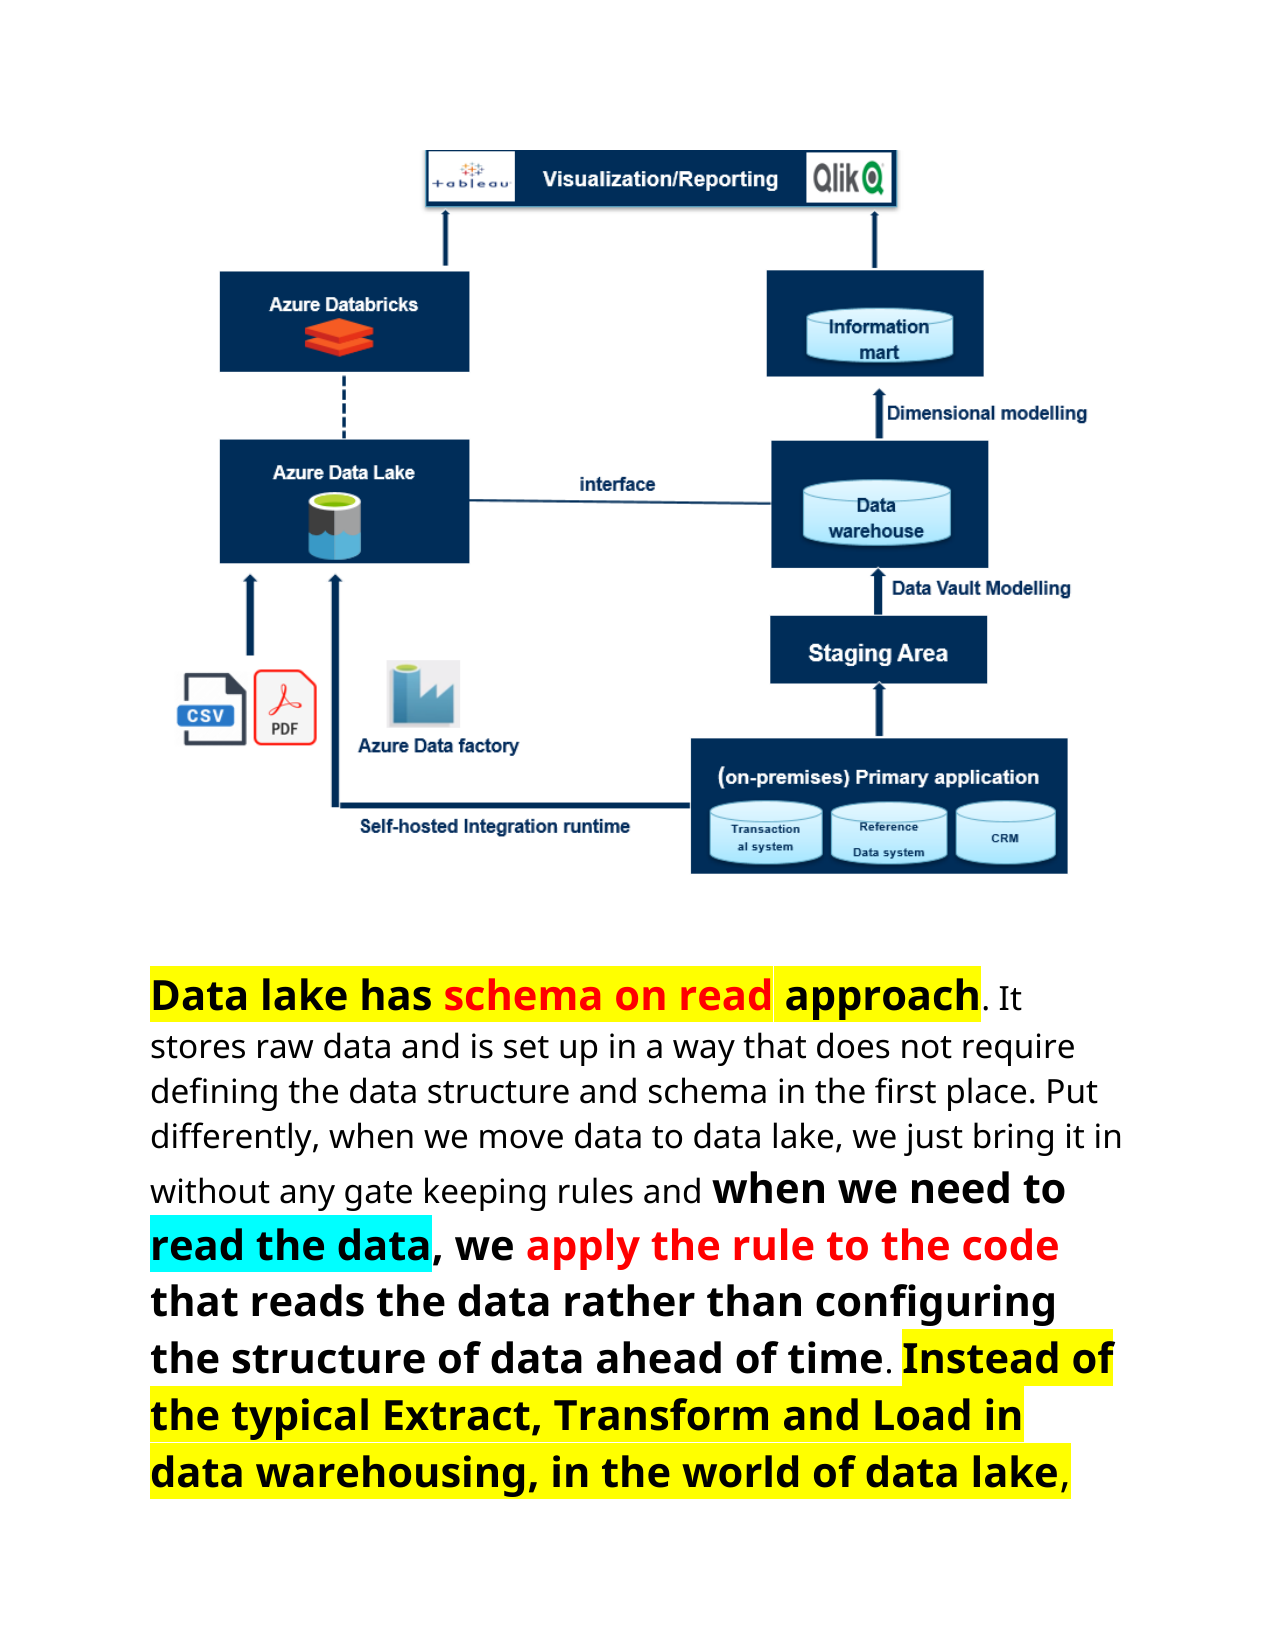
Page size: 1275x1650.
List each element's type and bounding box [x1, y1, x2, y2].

picture [150, 150, 1125, 875]
text [150, 966, 1125, 1499]
